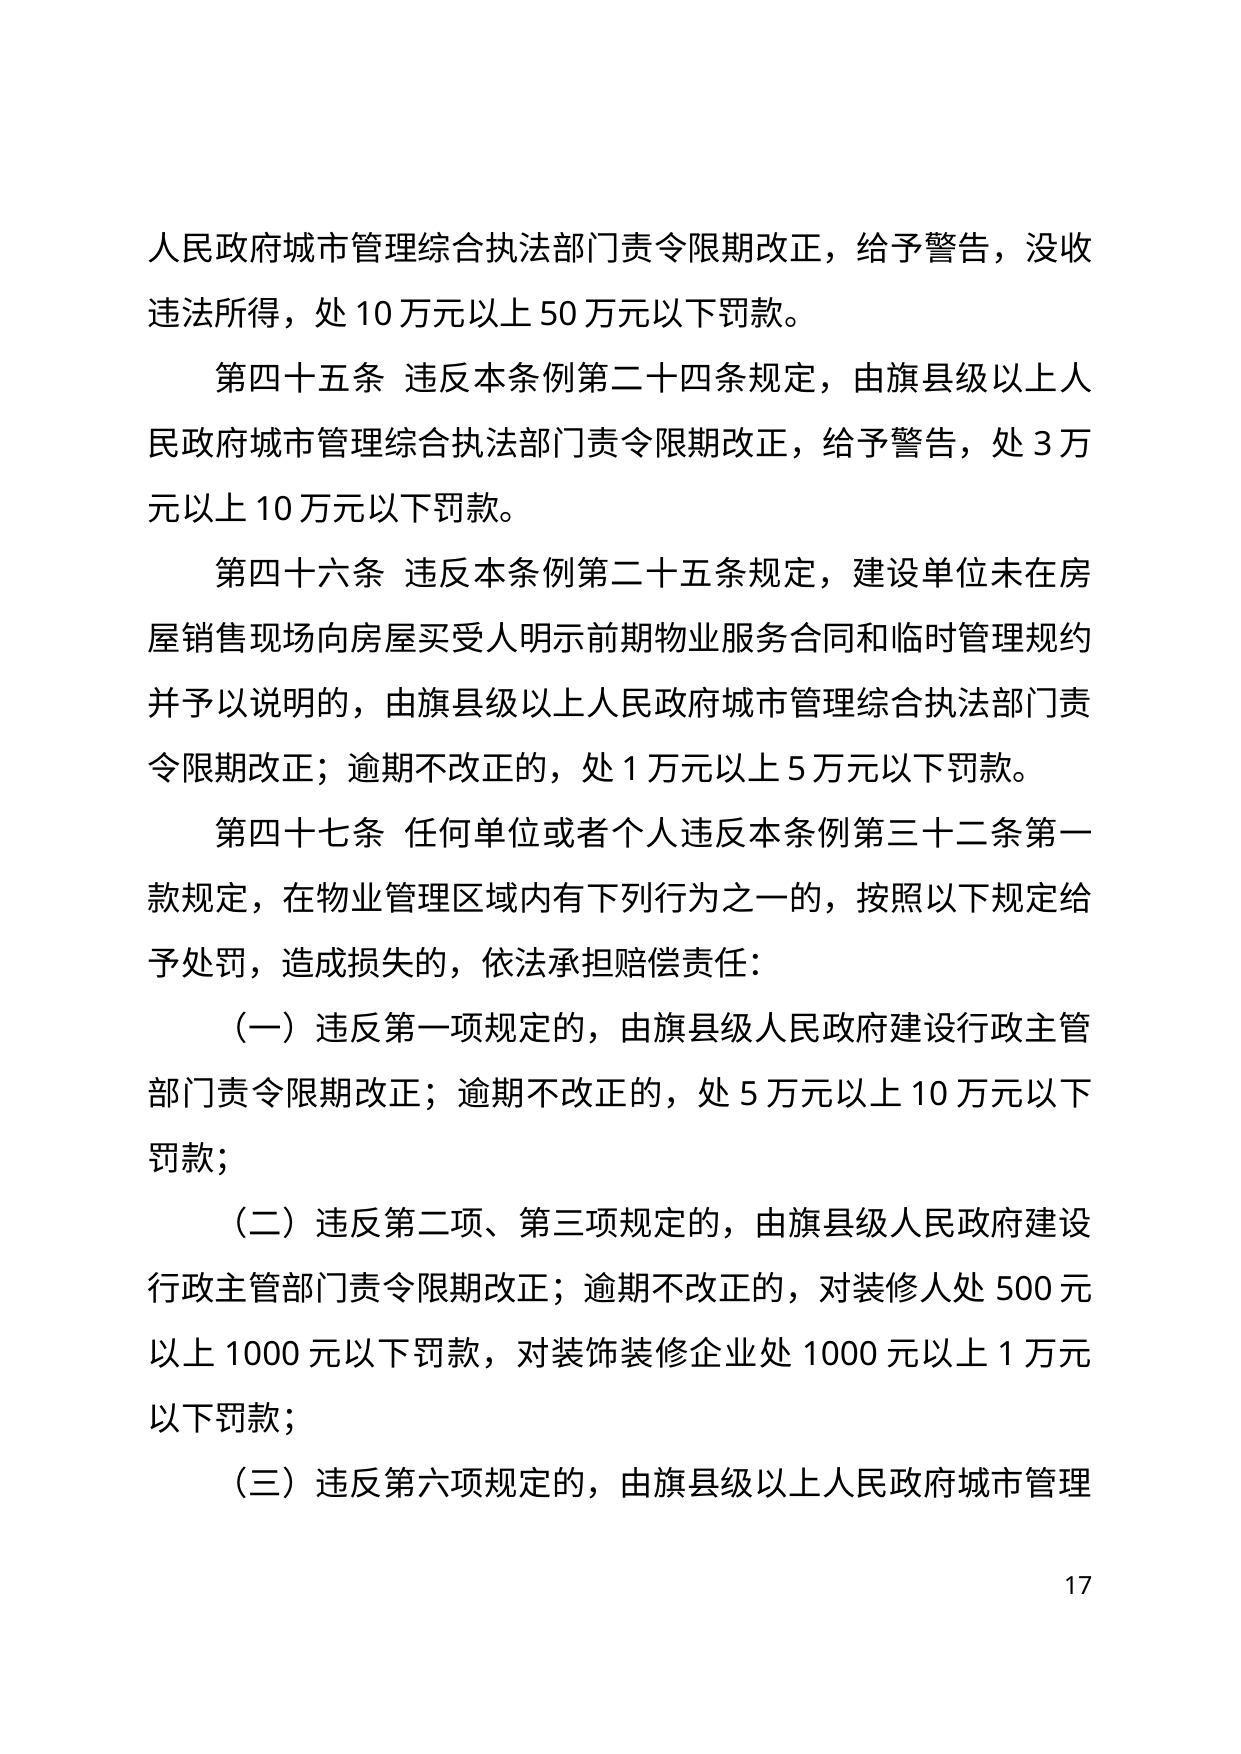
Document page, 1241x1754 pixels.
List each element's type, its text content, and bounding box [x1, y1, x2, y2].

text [148, 214, 1092, 344]
text 第四十七条 任何单位或者个人违反本条例第三十二条第一款规定，在物业管理区域内有下列行为之一的，按照以下规定给予处罚，造成损失的，依法承担赔偿责任： [148, 1059, 1092, 1254]
text 第四十五条 违反本条例第二十四条规定，由旗县级以上人民政府城市管理综合执法部门责令限期改正，给予警告，处3万元以上10万元以下罚款。 [148, 604, 1092, 799]
text （一）违反第一项规定的，由旗县级人民政府建设行政主管部门责令限期改正；逾期不改正的，处5万元以上10万元以下罚款； [148, 1254, 1092, 1449]
text 第四十四条 违反本条例第二十二条规定，建设单位不按照规定配置物业服务用房、业主委员会办公用房的，由旗县级以上人民政府城市管理综合执法部门责令限期改正，给予警告，没收违法所得，处10万元以上50万元以下罚款。 [148, 344, 1092, 604]
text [148, 1449, 1092, 1514]
text 第四十六条 违反本条例第二十五条规定，建设单位未在房屋销售现场向房屋买受人明示前期物业服务合同和临时管理规约并予以说明的，由旗县级以上人民政府城市管理综合执法部门责令限期改正；逾期不改正的，处1万元以上5万元以下罚款。 [148, 799, 1092, 1059]
